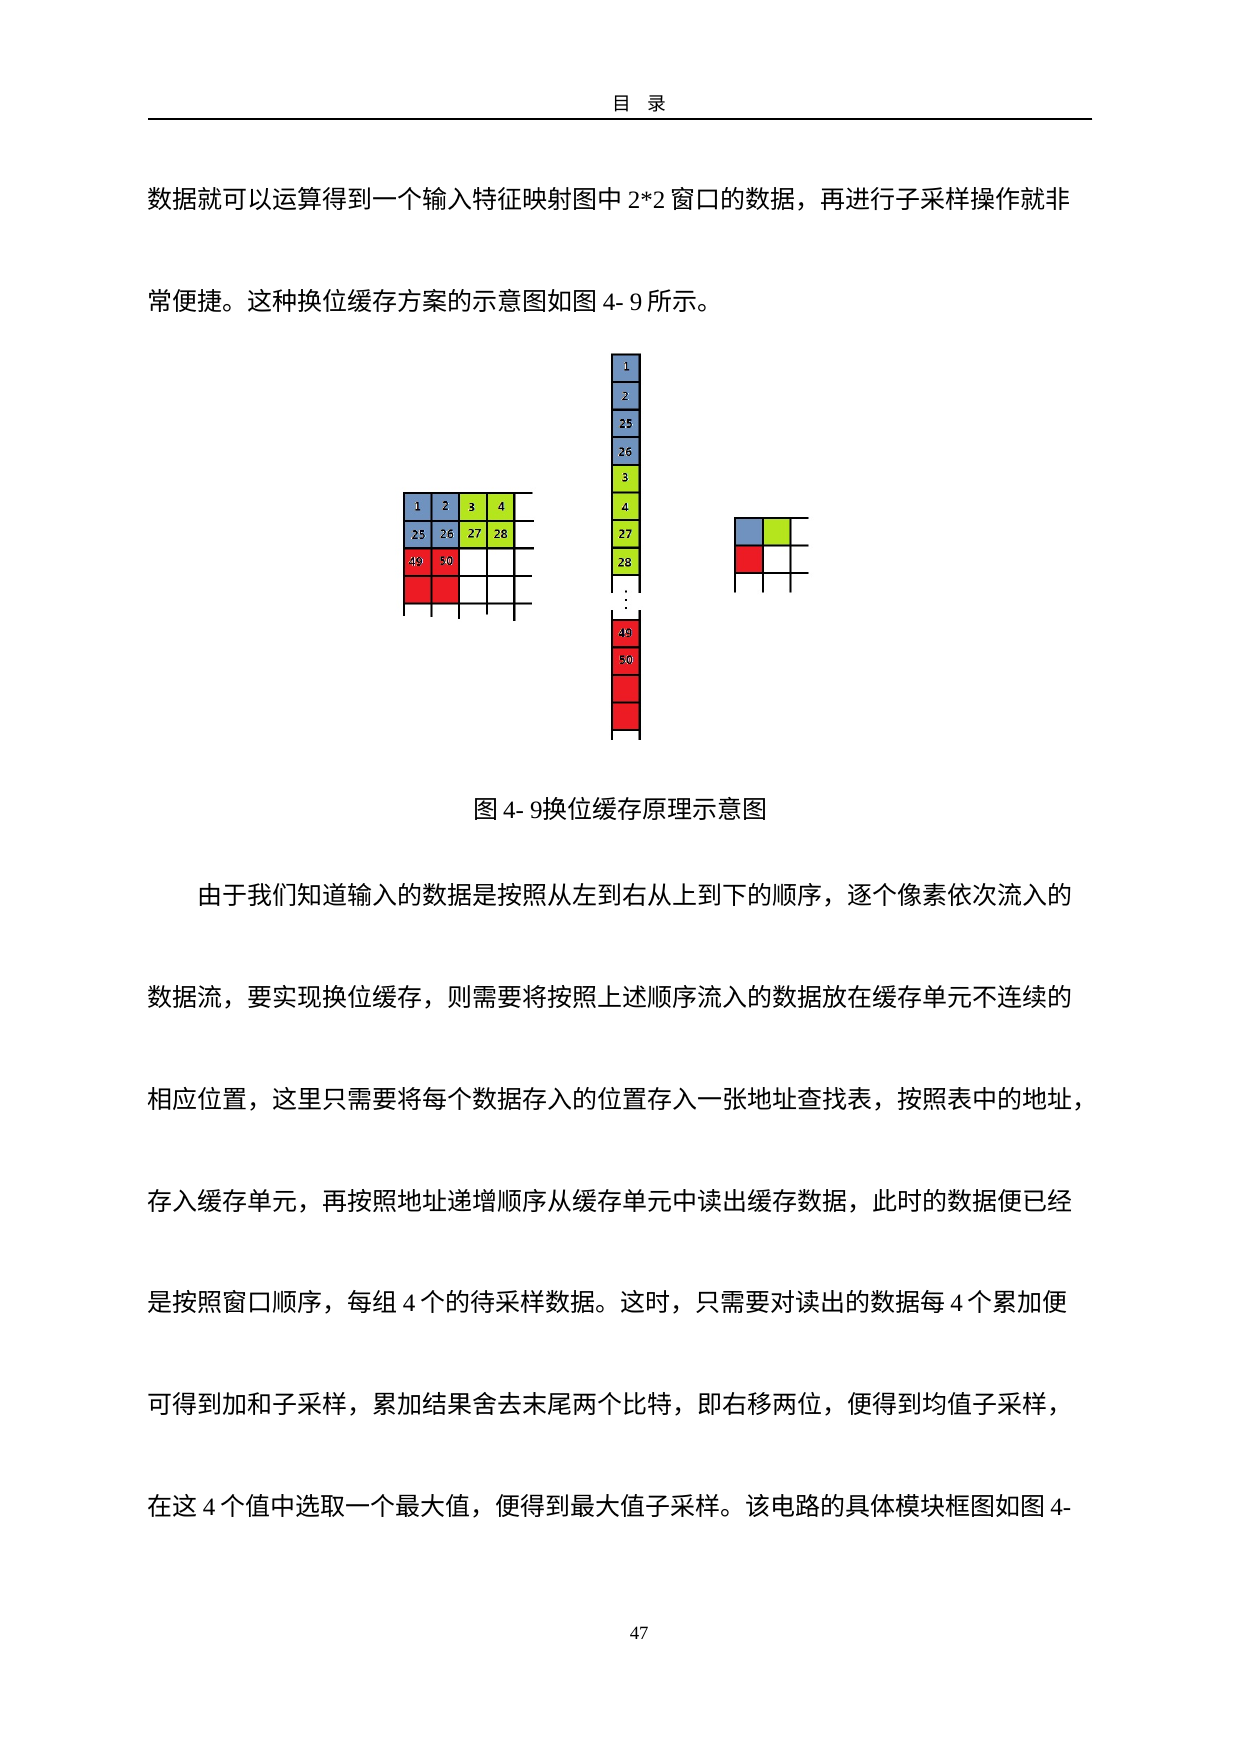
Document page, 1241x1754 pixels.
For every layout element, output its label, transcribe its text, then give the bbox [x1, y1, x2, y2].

text 图4- 9换位缓存原理示意图 [148, 773, 1092, 841]
table_header [136, 352, 1024, 773]
picture [394, 351, 815, 740]
